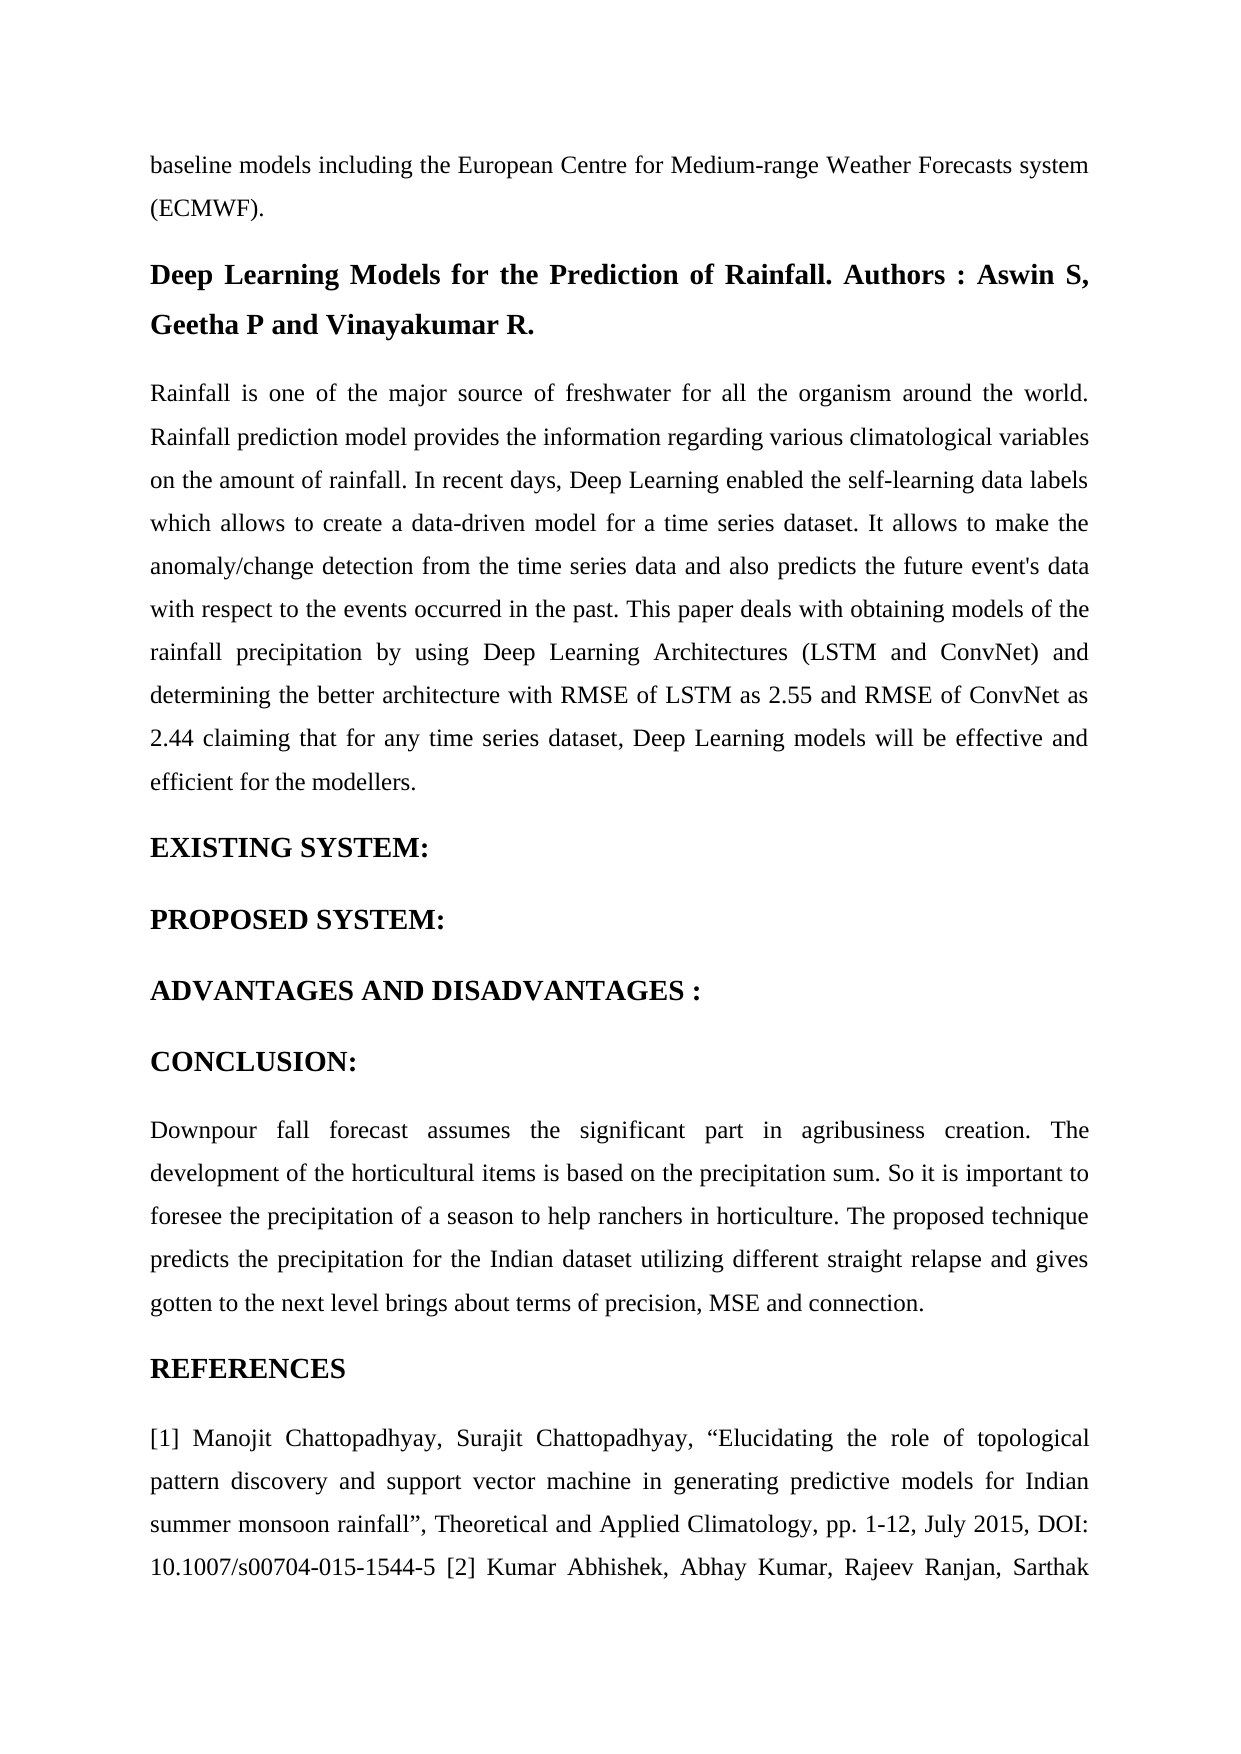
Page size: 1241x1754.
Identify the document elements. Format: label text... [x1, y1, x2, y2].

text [150, 1423, 1090, 1581]
text REFERENCES [150, 1352, 1090, 1385]
text Downpour fall forecast assumes the significant part in agribusiness creation. The development of the horticultural items is based on the precipitation sum. So it is important to foresee the precipitation of a season to help ranchers in horticulture. The proposed technique predicts the precipitation for the Indian dataset utilizing different straight relapse and gives gotten to the next level brings about terms of precision, MSE and connection. [150, 1115, 1090, 1316]
text Deep Learning Models for the Prediction of Rainfall. Authors : Aswin S, Geetha P and Vinayakumar R. [150, 257, 1090, 341]
text CONCLUSION: [150, 1044, 1090, 1078]
text Rainfall is one of the major source of freshwater for all the organism around the world. Rainfall prediction model provides the information regarding various climatological variables on the amount of rainfall. In recent days, Deep Learning enabled the self-learning data labels which allows to create a data-driven model for a time series dataset. It allows to make the anomaly/change detection from the time series data and also predicts the future event's data with respect to the events occurred in the past. This paper deals with obtaining models of the rainfall precipitation by using Deep Learning Architectures (LSTM and ConvNet) and determining the better architecture with RMSE of LSTM as 2.55 and RMSE of ConvNet as 2.44 claiming that for any time series dataset, Deep Learning models will be effective and efficient for the modellers. [150, 378, 1090, 795]
text PROPOSED SYSTEM: [150, 902, 1090, 935]
text EXISTING SYSTEM: [150, 831, 1090, 864]
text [150, 150, 1090, 222]
text ADVANTAGES AND DISADVANTAGES : [150, 973, 1090, 1006]
